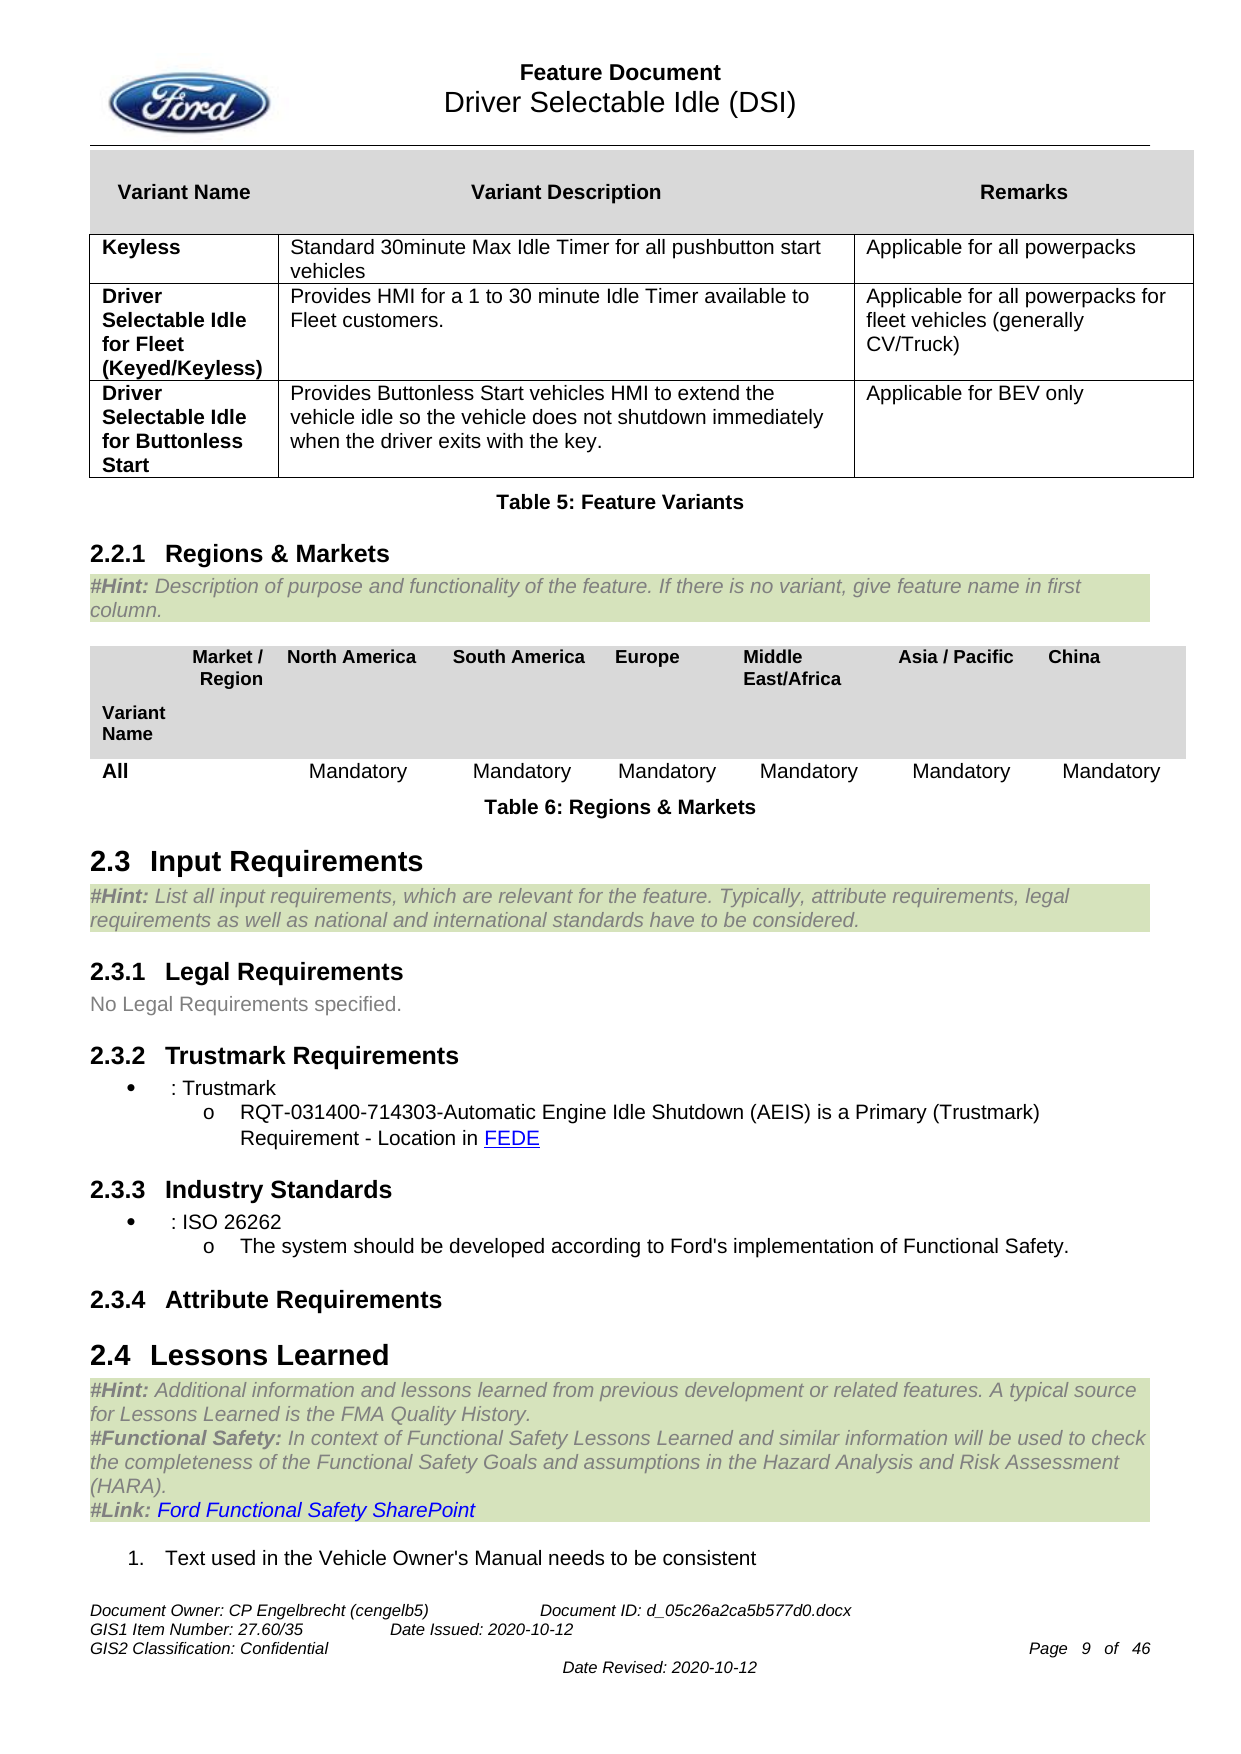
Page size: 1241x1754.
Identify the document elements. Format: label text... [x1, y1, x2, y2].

table_cell Provides Buttonless Start vehicles HMI to extend the vehicle idle so the vehicle does not shutdown immediately when the driver exits with the key. [279, 381, 854, 477]
text #Functional Safety: In context of Functional Safety Lessons Learned and similar information will be used to check the completeness of the Functional Safety Goals and assumptions in the Hazard Analysis and Risk Assessment (HARA). [90, 1426, 1150, 1498]
list The system should be developed according to Ford's implementation of Functional Safety. [202, 1234, 1150, 1259]
subtitle Legal Requirements [90, 957, 1150, 986]
table_cell Provides HMI for a 1 to 30 minute Idle Timer available to Fleet customers. [279, 284, 854, 380]
text No Legal Requirements specified. [90, 992, 1150, 1016]
table_cell Keyless [90, 235, 278, 283]
table_cell Mandatory [441, 759, 603, 783]
text Table 5: Feature Variants [90, 490, 1150, 514]
table_cell Mandatory [275, 759, 441, 783]
table_cell Mandatory [603, 759, 731, 783]
table_header Remarks [854, 150, 1194, 234]
table_header South America [441, 646, 603, 759]
list : ISO 26262 [127, 1210, 1150, 1234]
table_cell Driver Selectable Idle for Buttonless Start [90, 381, 278, 477]
table_cell All [90, 759, 275, 783]
table_cell Applicable for BEV only [855, 381, 1193, 477]
subtitle Regions & Markets [90, 539, 1150, 568]
table_header China [1036, 646, 1186, 759]
subtitle Attribute Requirements [90, 1284, 1150, 1313]
list : Trustmark [127, 1076, 1150, 1100]
list RQT-031400-714303-Automatic Engine Idle Shutdown (AEIS) is a Primary (Trustmark) Requirement - Location in FEDE [202, 1100, 1150, 1150]
table_header Europe [603, 646, 731, 759]
table_header Market / Region Variant Name [90, 646, 275, 759]
table_cell Applicable for all powerpacks [855, 235, 1193, 283]
table_header Variant Name [90, 150, 278, 234]
picture [89, 53, 290, 154]
text #Hint: Additional information and lessons learned from previous development or related features. A typical source for Lessons Learned is the FMA Quality History. [90, 1378, 1150, 1426]
list Text used in the Vehicle Owner's Manual needs to be consistent [127, 1546, 1150, 1570]
subtitle Input Requirements [90, 844, 1150, 878]
text #Hint: Description of purpose and functionality of the feature. If there is no variant, give feature name in first column. [90, 574, 1150, 622]
subtitle Trustmark Requirements [90, 1041, 1150, 1069]
table_cell Mandatory [1036, 759, 1186, 783]
text #Hint: List all input requirements, which are relevant for the feature. Typically, attribute requirements, legal requirements as well as national and international standards have to be considered. [90, 884, 1150, 932]
table_header North America [275, 646, 441, 759]
subtitle Lessons Learned [90, 1338, 1150, 1372]
table_cell Standard 30minute Max Idle Timer for all pushbutton start vehicles [279, 235, 854, 283]
table_cell Mandatory [886, 759, 1036, 783]
table_header Variant Description [278, 150, 854, 234]
table_cell Applicable for all powerpacks for fleet vehicles (generally CV/Truck) [855, 284, 1193, 380]
text Table 6: Regions & Markets [90, 795, 1150, 819]
subtitle Industry Standards [90, 1175, 1150, 1203]
table_cell Mandatory [731, 759, 886, 783]
table_header Asia / Pacific [886, 646, 1036, 759]
table_cell Driver Selectable Idle for Fleet (Keyed/Keyless) [90, 284, 278, 380]
table_header Middle East/Africa [731, 646, 886, 759]
text #Link: Ford Functional Safety SharePoint [90, 1498, 1150, 1522]
